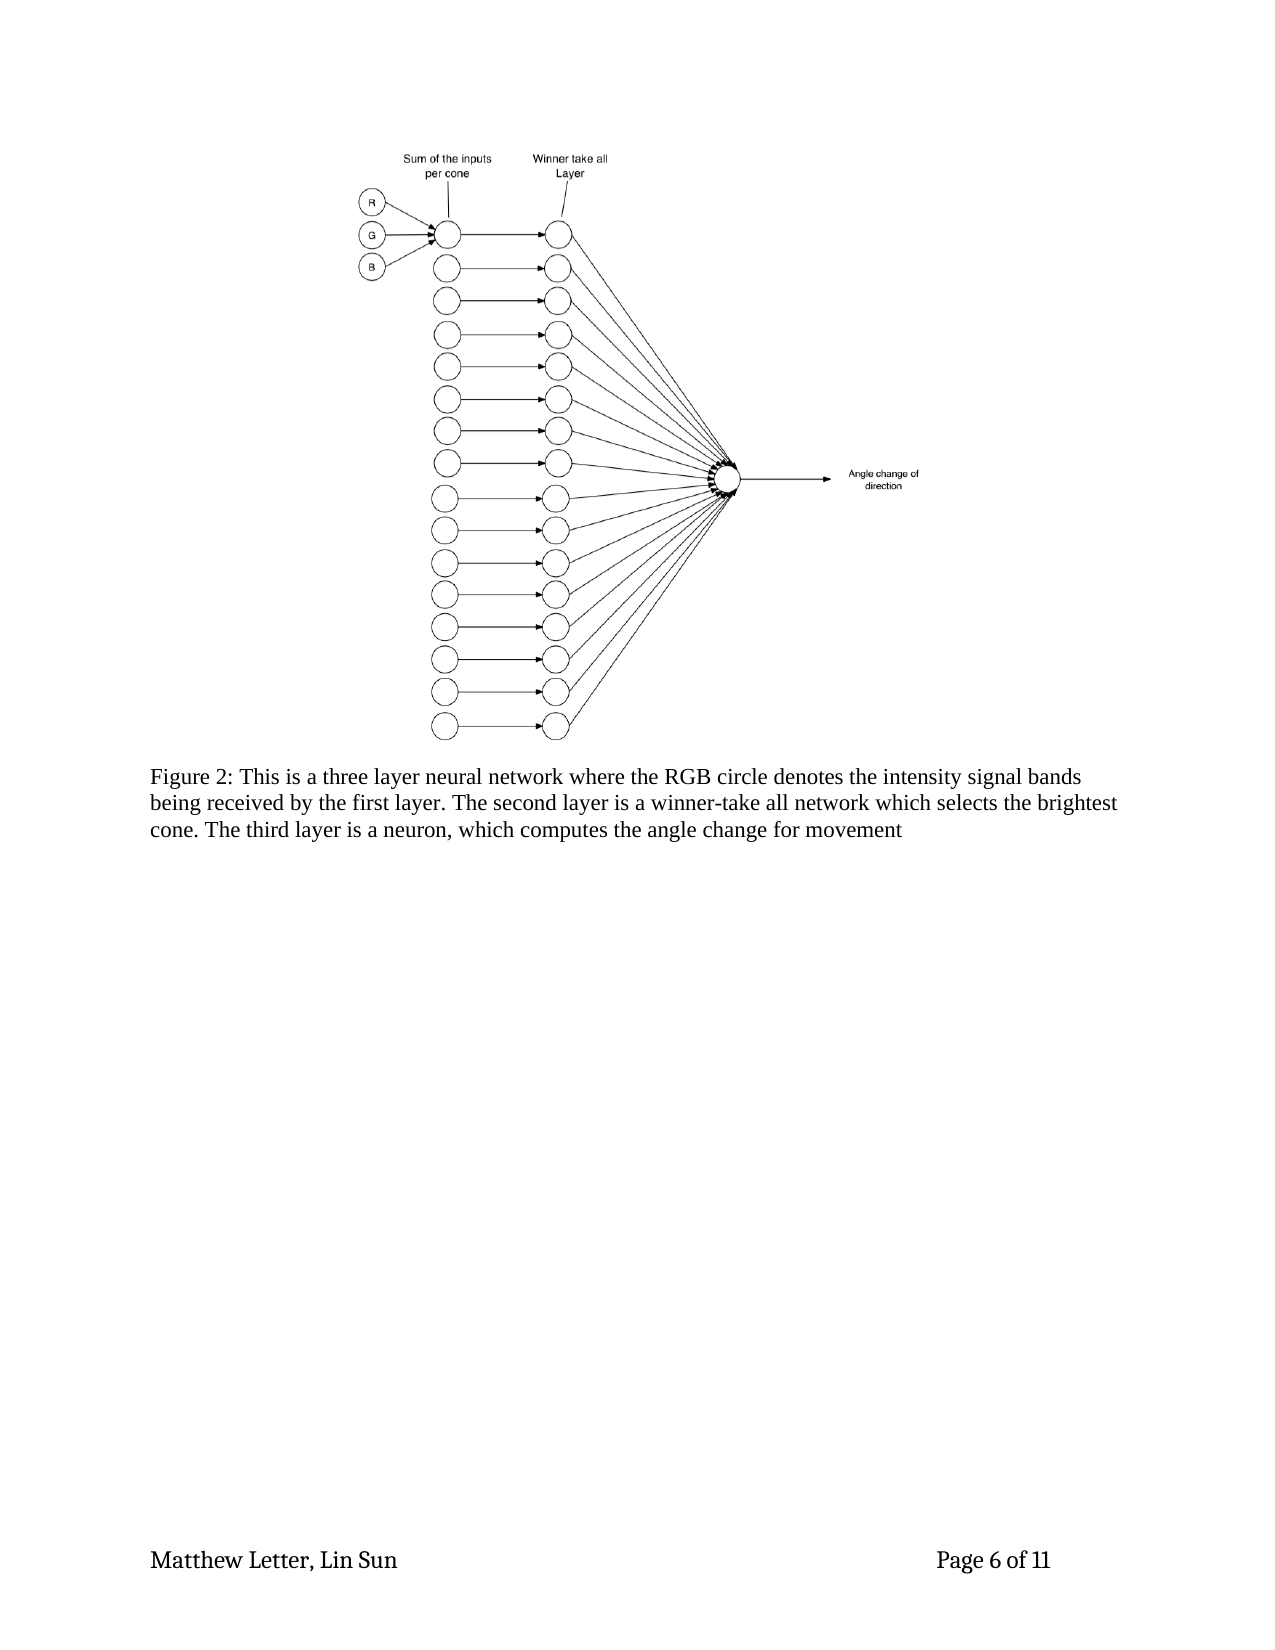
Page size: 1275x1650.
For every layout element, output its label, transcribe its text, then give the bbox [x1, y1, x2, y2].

text Figure 2: This is a three layer neural network where the RGB circle denotes the intensity signal bands being received by the first layer. The second layer is a winner-take all network which selects the brightest cone. The third layer is a neuron, which computes the angle change for movement [150, 763, 1125, 842]
picture [346, 150, 929, 753]
